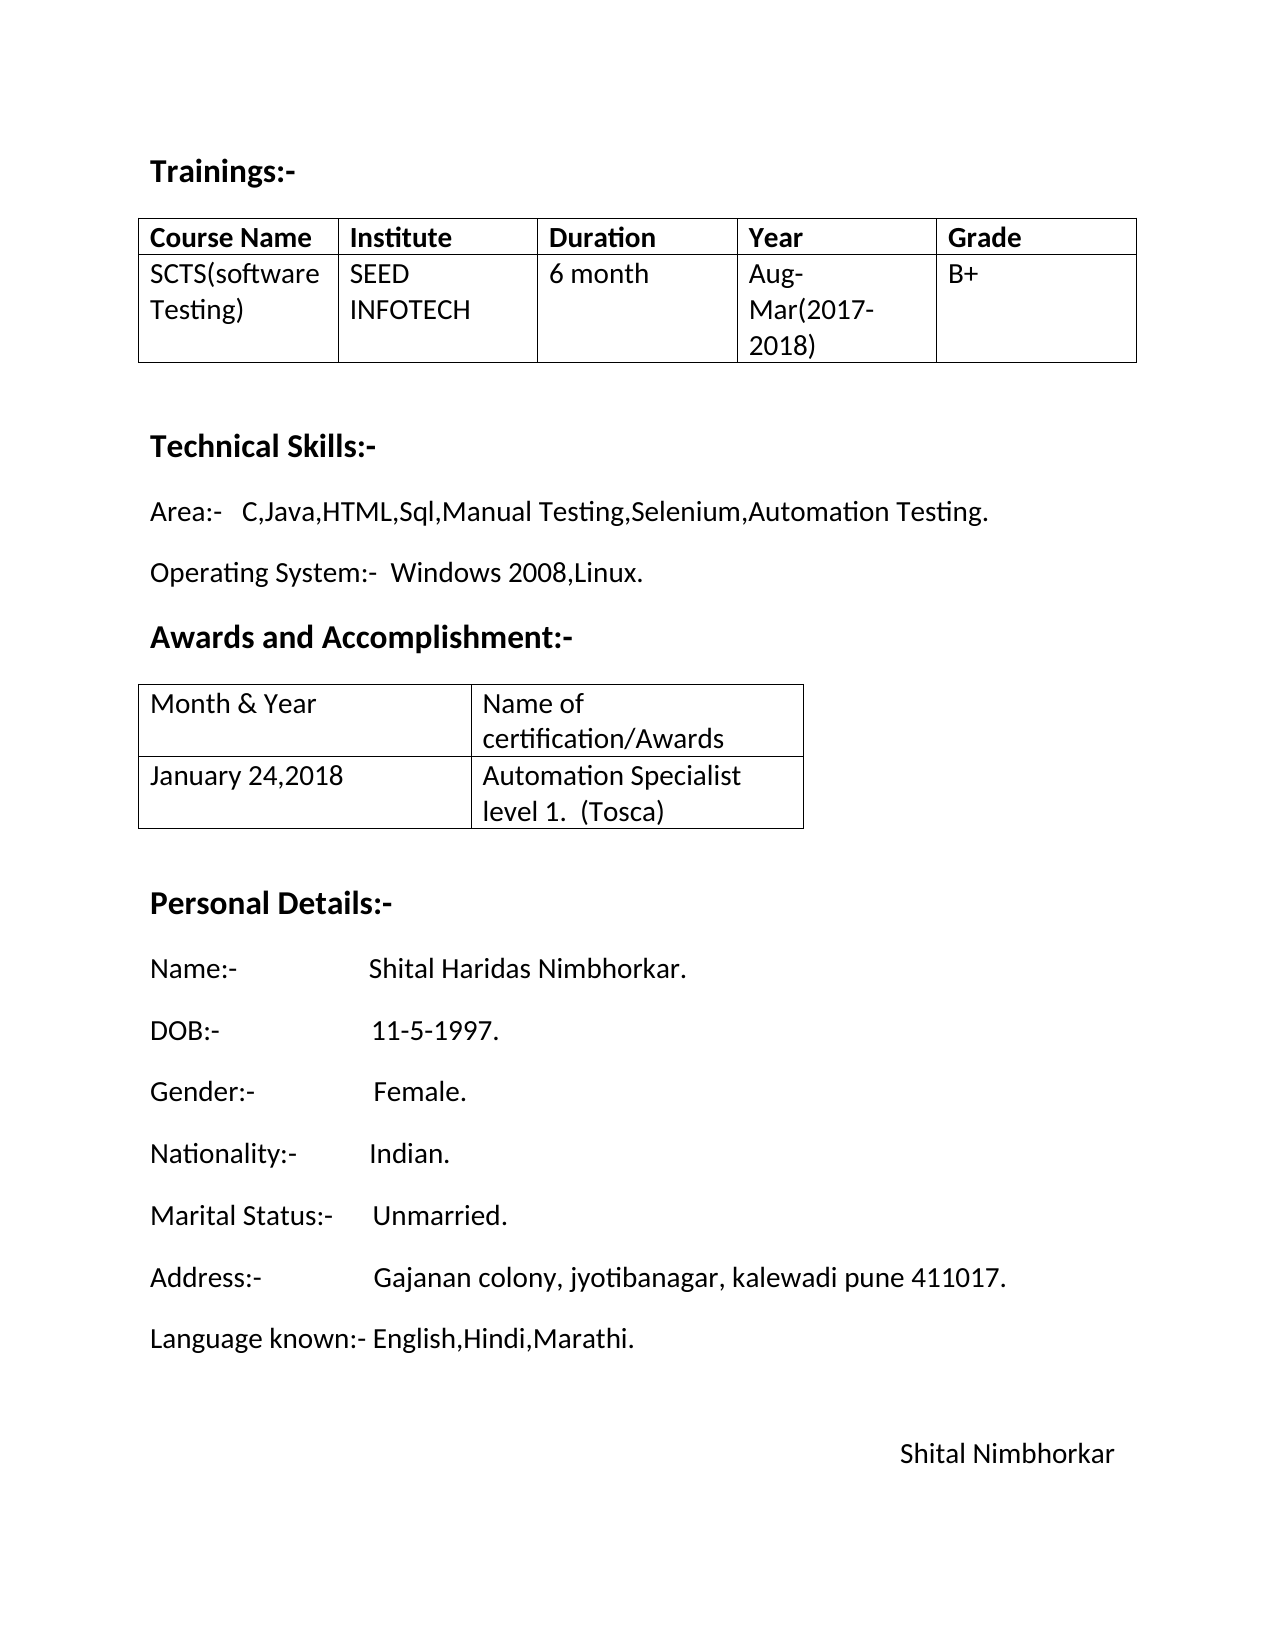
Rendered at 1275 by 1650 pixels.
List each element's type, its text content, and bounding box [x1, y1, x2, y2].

text Gender:- Female. [150, 1073, 1125, 1109]
table_cell SEED INFOTECH [339, 255, 537, 362]
table_header Name of certification/Awards [472, 685, 803, 756]
text Marital Status:- Unmarried. [150, 1197, 1125, 1233]
table_cell Aug-Mar(2017-2018) [738, 255, 936, 362]
text Trainings:- [150, 150, 1125, 191]
text Nationality:- Indian. [150, 1135, 1125, 1171]
text Area:- C,Java,HTML,Sql,Manual Testing,Selenium,Automation Testing. [150, 493, 1125, 528]
table_header Institute [339, 219, 537, 254]
table_cell B+ [937, 255, 1136, 362]
text Shital Nimbhorkar [150, 1435, 1125, 1471]
table_header Duration [538, 219, 737, 254]
text Personal Details:- [150, 882, 1125, 923]
text Operating System:- Windows 2008,Linux. [150, 554, 1125, 590]
table_header Course Name [139, 219, 338, 254]
text Name:- Shital Haridas Nimbhorkar. [150, 950, 1125, 986]
text DOB:- 11-5-1997. [150, 1012, 1125, 1047]
table_header Month & Year [139, 685, 471, 756]
text Technical Skills:- [150, 425, 1125, 466]
table_cell 6 month [538, 255, 737, 362]
table_header Grade [937, 219, 1136, 254]
table_cell January 24,2018 [139, 757, 471, 828]
table_cell Automation Specialist level 1. (Tosca) [472, 757, 803, 828]
text Address:- Gajanan colony, jyotibanagar, kalewadi pune 411017. [150, 1259, 1125, 1294]
table_header Year [738, 219, 936, 254]
text Language known:- English,Hindi,Marathi. [150, 1321, 1125, 1356]
text Awards and Accomplishment:- [150, 616, 1125, 657]
table_cell SCTS(software Testing) [139, 255, 338, 362]
